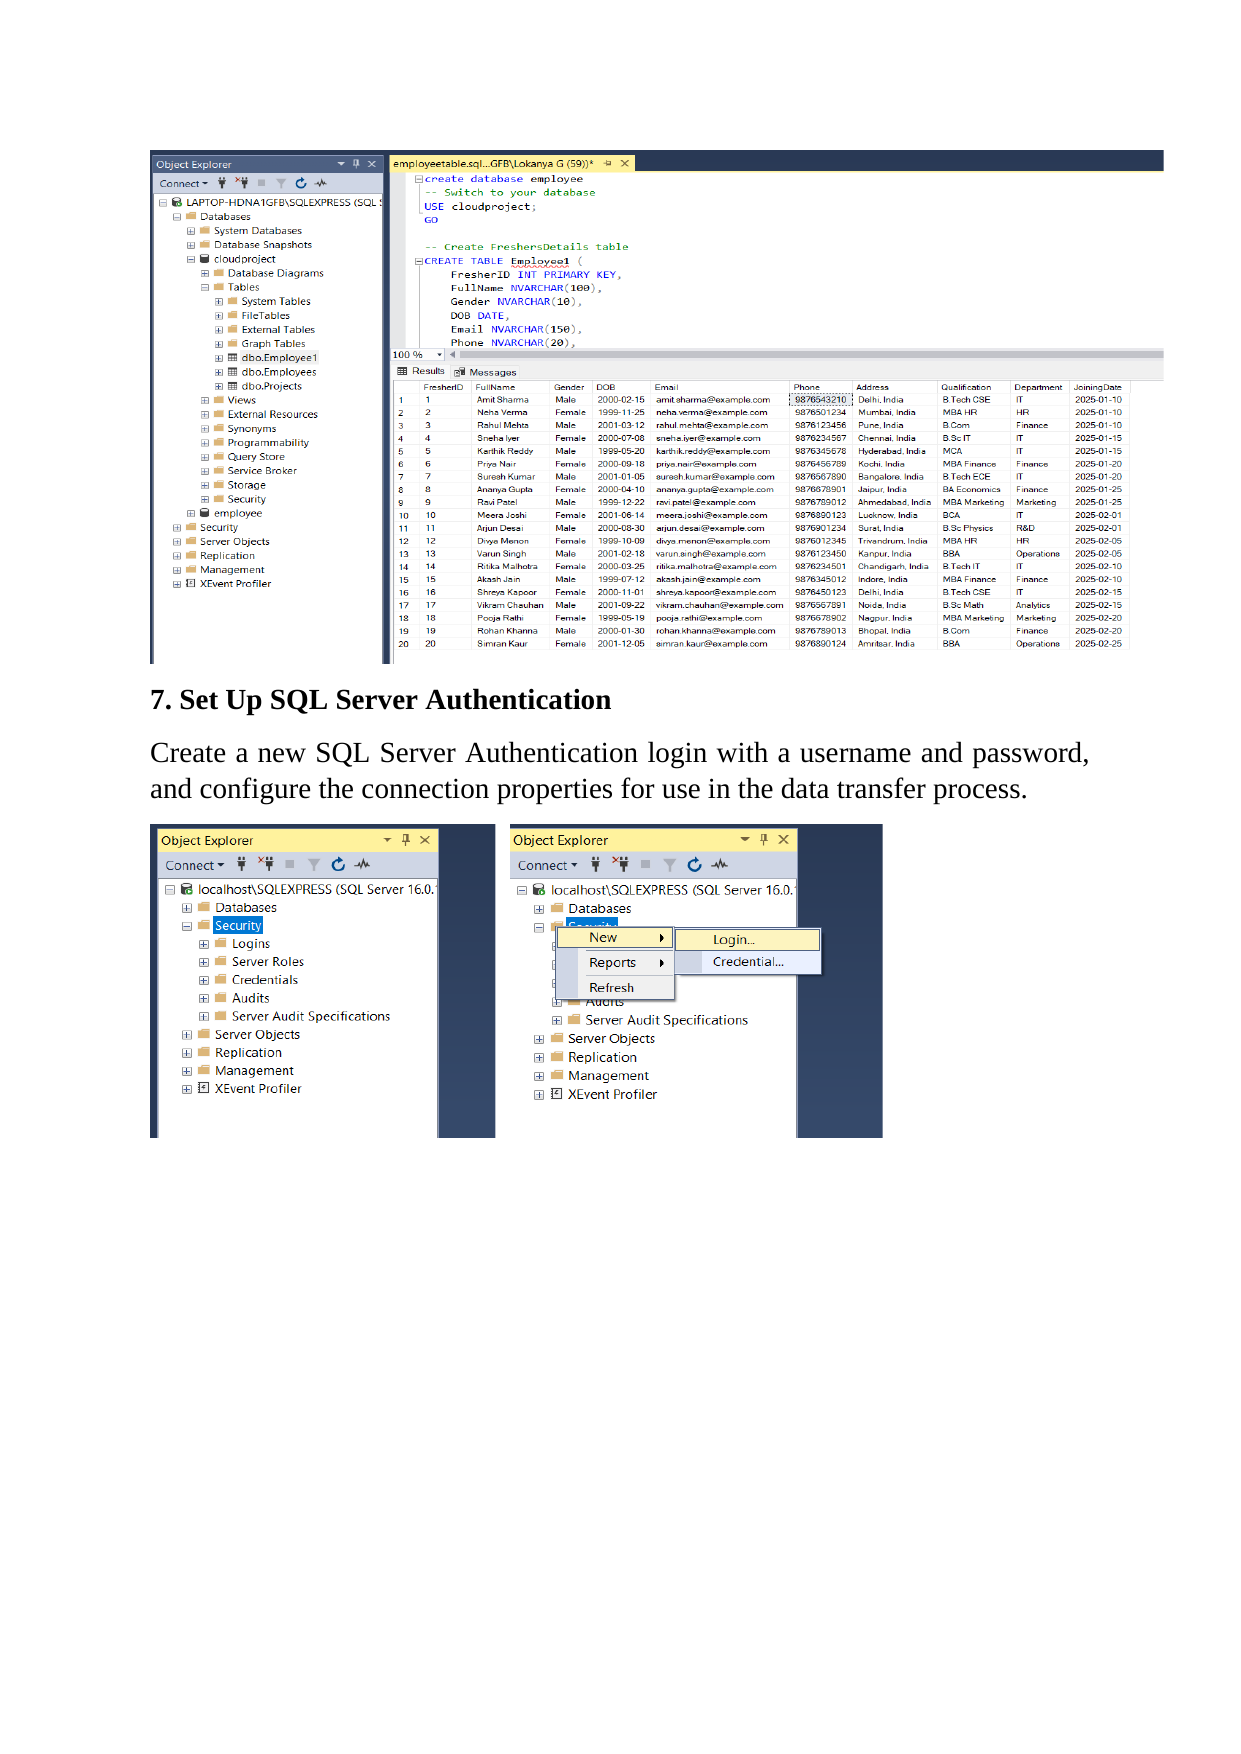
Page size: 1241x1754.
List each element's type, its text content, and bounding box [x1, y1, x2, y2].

text Create a new SQL Server Authentication login with a username and password, and configure the connection properties for use in the data transfer process. [150, 735, 1090, 805]
text 7. Set Up SQL Server Authentication [150, 682, 1090, 716]
picture [150, 824, 496, 1138]
picture [150, 150, 1164, 664]
picture [510, 824, 883, 1138]
